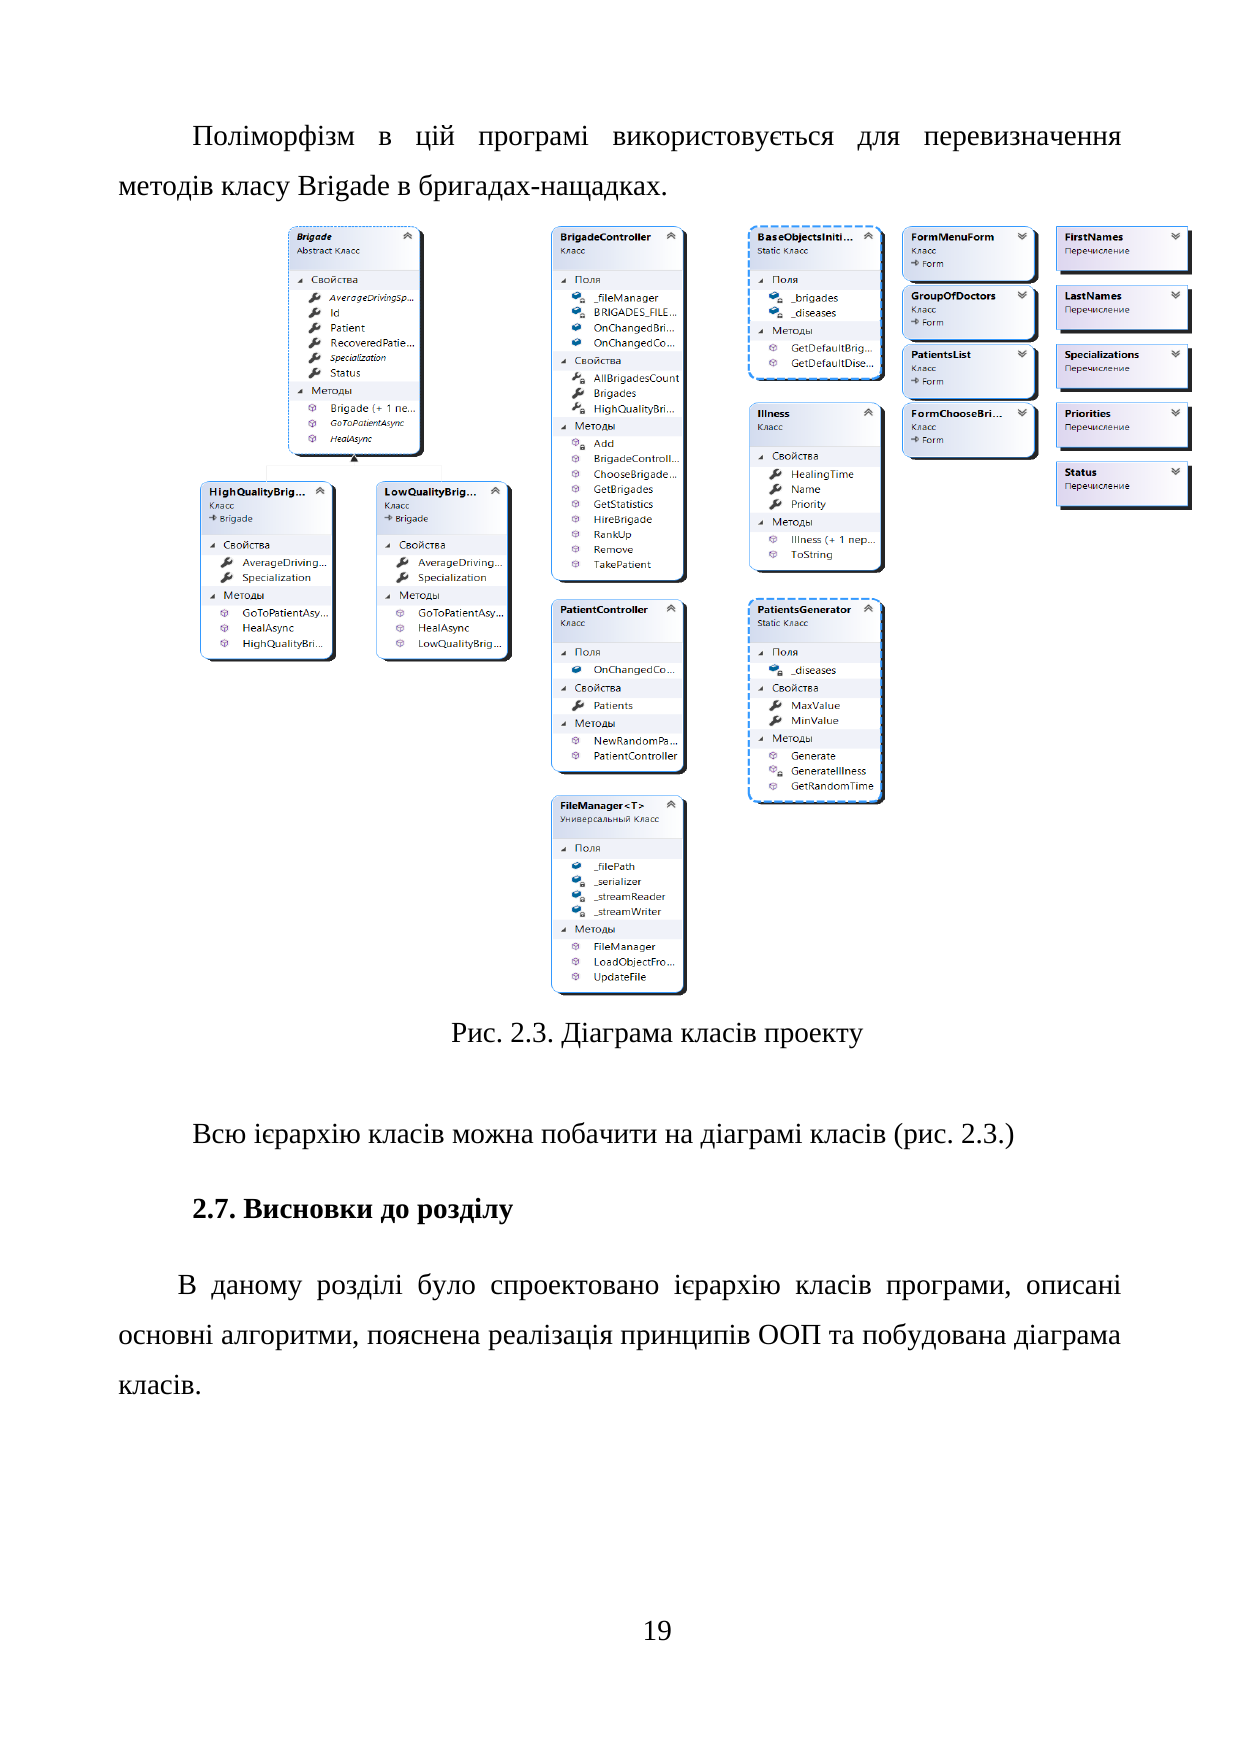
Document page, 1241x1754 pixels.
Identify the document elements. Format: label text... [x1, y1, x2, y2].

picture [192, 218, 1196, 999]
text Поліморфізм в цій програмі використовується для перевизначення методів класу Brigade в бригадах-нащадках. [118, 118, 1122, 202]
text В даному розділі було спроектовано ієрархію класів програми, описані основні алгоритми, пояснена реалізація принципів ООП та побудована діаграма класів. [118, 1267, 1122, 1401]
subtitle 2.7. Висновки до розділу [118, 1191, 1122, 1225]
text Рис. 2.3. Діаграма класів проекту [118, 1016, 1122, 1049]
text Всю ієрархію класів можна побачити на діаграмі класів (рис. 2.3.) [118, 1116, 1122, 1150]
